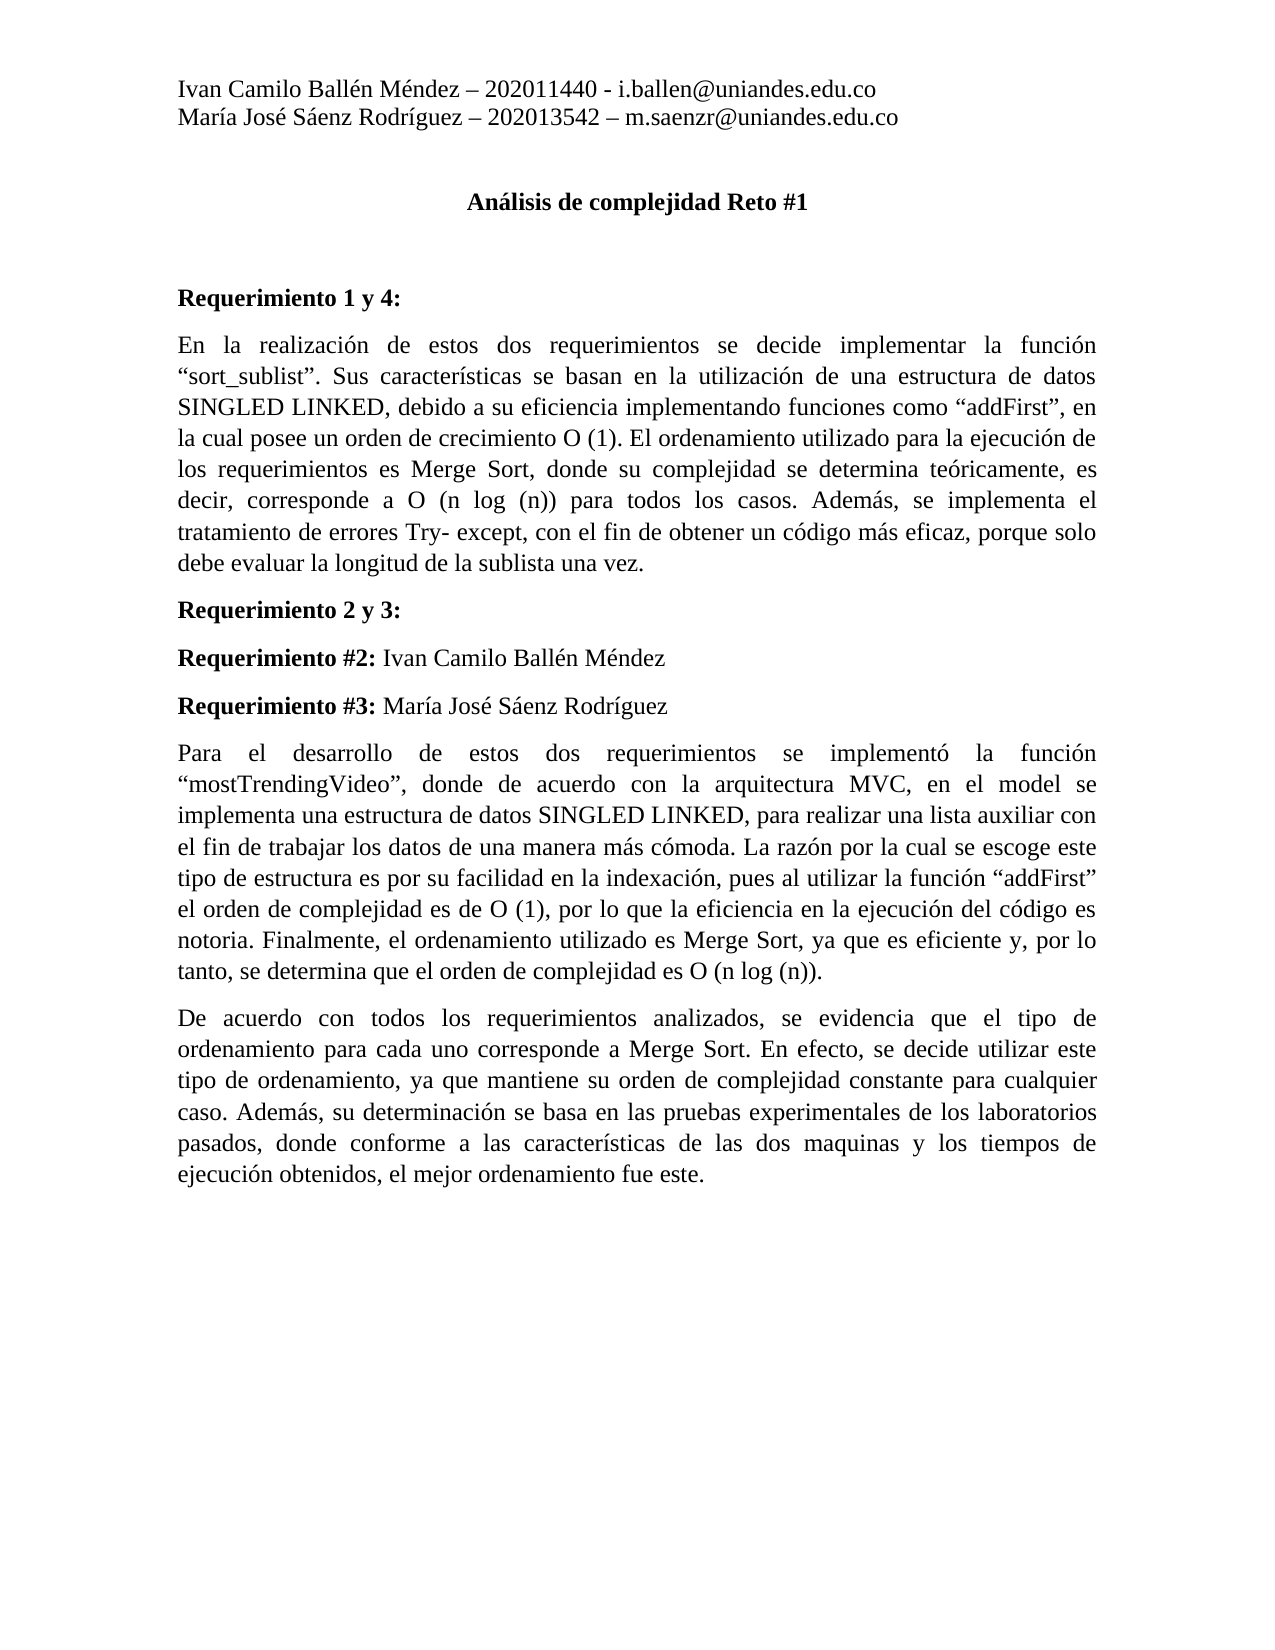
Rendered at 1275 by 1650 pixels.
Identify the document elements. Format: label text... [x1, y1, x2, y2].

text Para el desarrollo de estos dos requerimientos se implementó la función “mostTrendingVideo”, donde de acuerdo con la arquitectura MVC, en el model se implementa una estructura de datos SINGLED LINKED, para realizar una lista auxiliar con el fin de trabajar los datos de una manera más cómoda. La razón por la cual se escoge este tipo de estructura es por su facilidad en la indexación, pues al utilizar la función “addFirst” el orden de complejidad es de O (1), por lo que la eficiencia en la ejecución del código es notoria. Finalmente, el ordenamiento utilizado es Merge Sort, ya que es eficiente y, por lo tanto, se determina que el orden de complejidad es O (n log (n)). [177, 738, 1098, 984]
text Requerimiento 1 y 4: [177, 283, 1098, 311]
text Requerimiento #2: Ivan Camilo Ballén Méndez [177, 643, 1098, 672]
text Requerimiento 2 y 3: [177, 595, 1098, 624]
text En la realización de estos dos requerimientos se decide implementar la función “sort_sublist”. Sus características se basan en la utilización de una estructura de datos SINGLED LINKED, debido a su eficiencia implementando funciones como “addFirst”, en la cual posee un orden de crecimiento O (1). El ordenamiento utilizado para la ejecución de los requerimientos es Merge Sort, donde su complejidad se determina teóricamente, es decir, corresponde a O (n log (n)) para todos los casos. Además, se implementa el tratamiento de errores Try- except, con el fin de obtener un código más eficaz, porque solo debe evaluar la longitud de la sublista una vez. [177, 330, 1098, 576]
text Análisis de complejidad Reto #1 [177, 187, 1098, 216]
text Requerimiento #3: María José Sáenz Rodríguez [177, 691, 1098, 719]
text De acuerdo con todos los requerimientos analizados, se evidencia que el tipo de ordenamiento para cada uno corresponde a Merge Sort. En efecto, se decide utilizar este tipo de ordenamiento, ya que mantiene su orden de complejidad constante para cualquier caso. Además, su determinación se basa en las pruebas experimentales de los laboratorios pasados, donde conforme a las características de las dos maquinas y los tiempos de ejecución obtenidos, el mejor ordenamiento fue este. [177, 1003, 1098, 1187]
